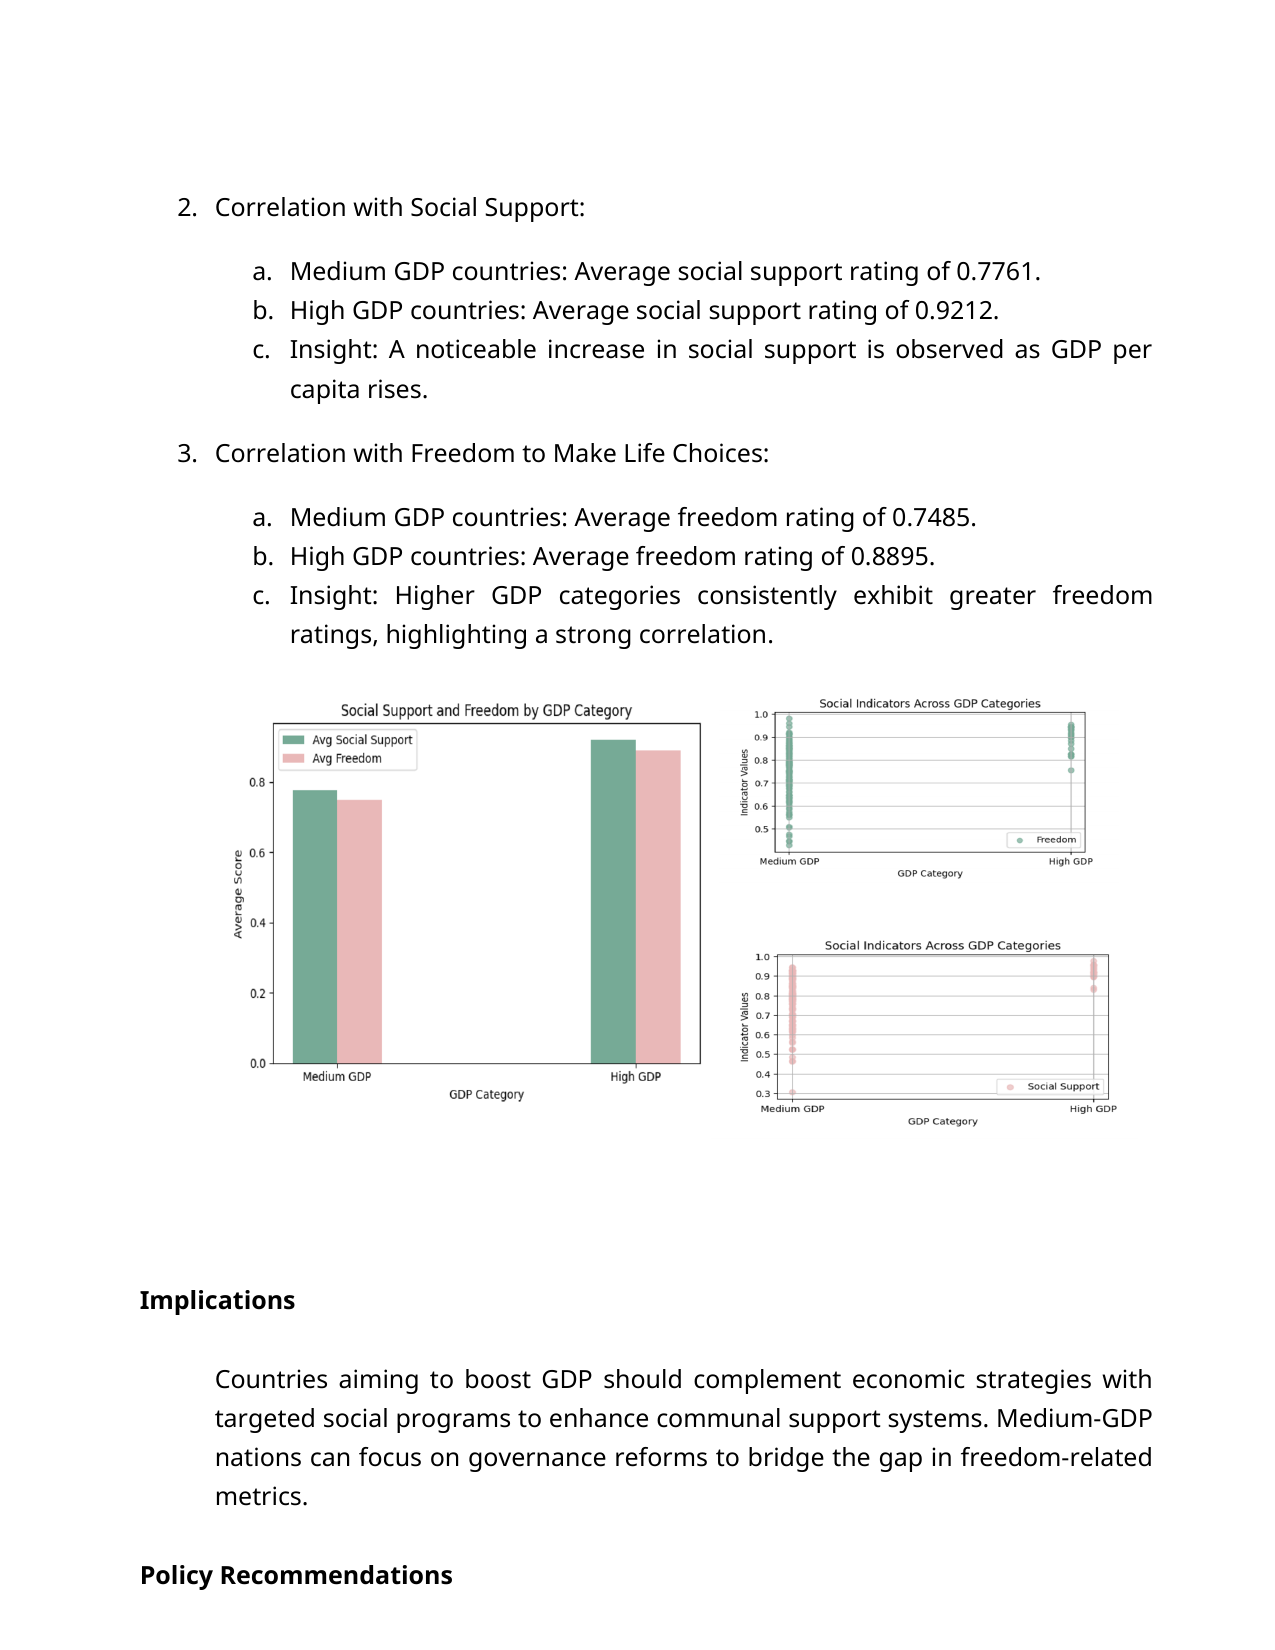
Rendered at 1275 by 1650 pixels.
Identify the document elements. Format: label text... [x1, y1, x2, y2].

list Medium GDP countries: Average social support rating of 0.7761. [252, 254, 1154, 288]
picture [719, 697, 1119, 883]
text Implications [139, 1283, 1154, 1317]
list Insight: A noticeable increase in social support is observed as GDP per capita rises. [252, 332, 1154, 405]
list Correlation with Freedom to Make Life Choices: [177, 435, 1154, 469]
list Correlation with Social Support: [177, 189, 1154, 224]
list High GDP countries: Average freedom rating of 0.8895. [252, 539, 1154, 573]
list Insight: Higher GDP categories consistently exhibit greater freedom ratings, highlighting a strong correlation. [252, 578, 1154, 651]
picture [201, 700, 270, 1028]
text Policy Recommendations [139, 1557, 1154, 1592]
picture [711, 931, 1139, 1139]
list Countries aiming to boost GDP should complement economic strategies with targeted social programs to enhance communal support systems. Medium-GDP nations can focus on governance reforms to bridge the gap in freedom-related metrics. [214, 1361, 1154, 1513]
list Medium GDP countries: Average freedom rating of 0.7485. [252, 499, 1154, 534]
list High GDP countries: Average social support rating of 0.9212. [252, 293, 1154, 327]
